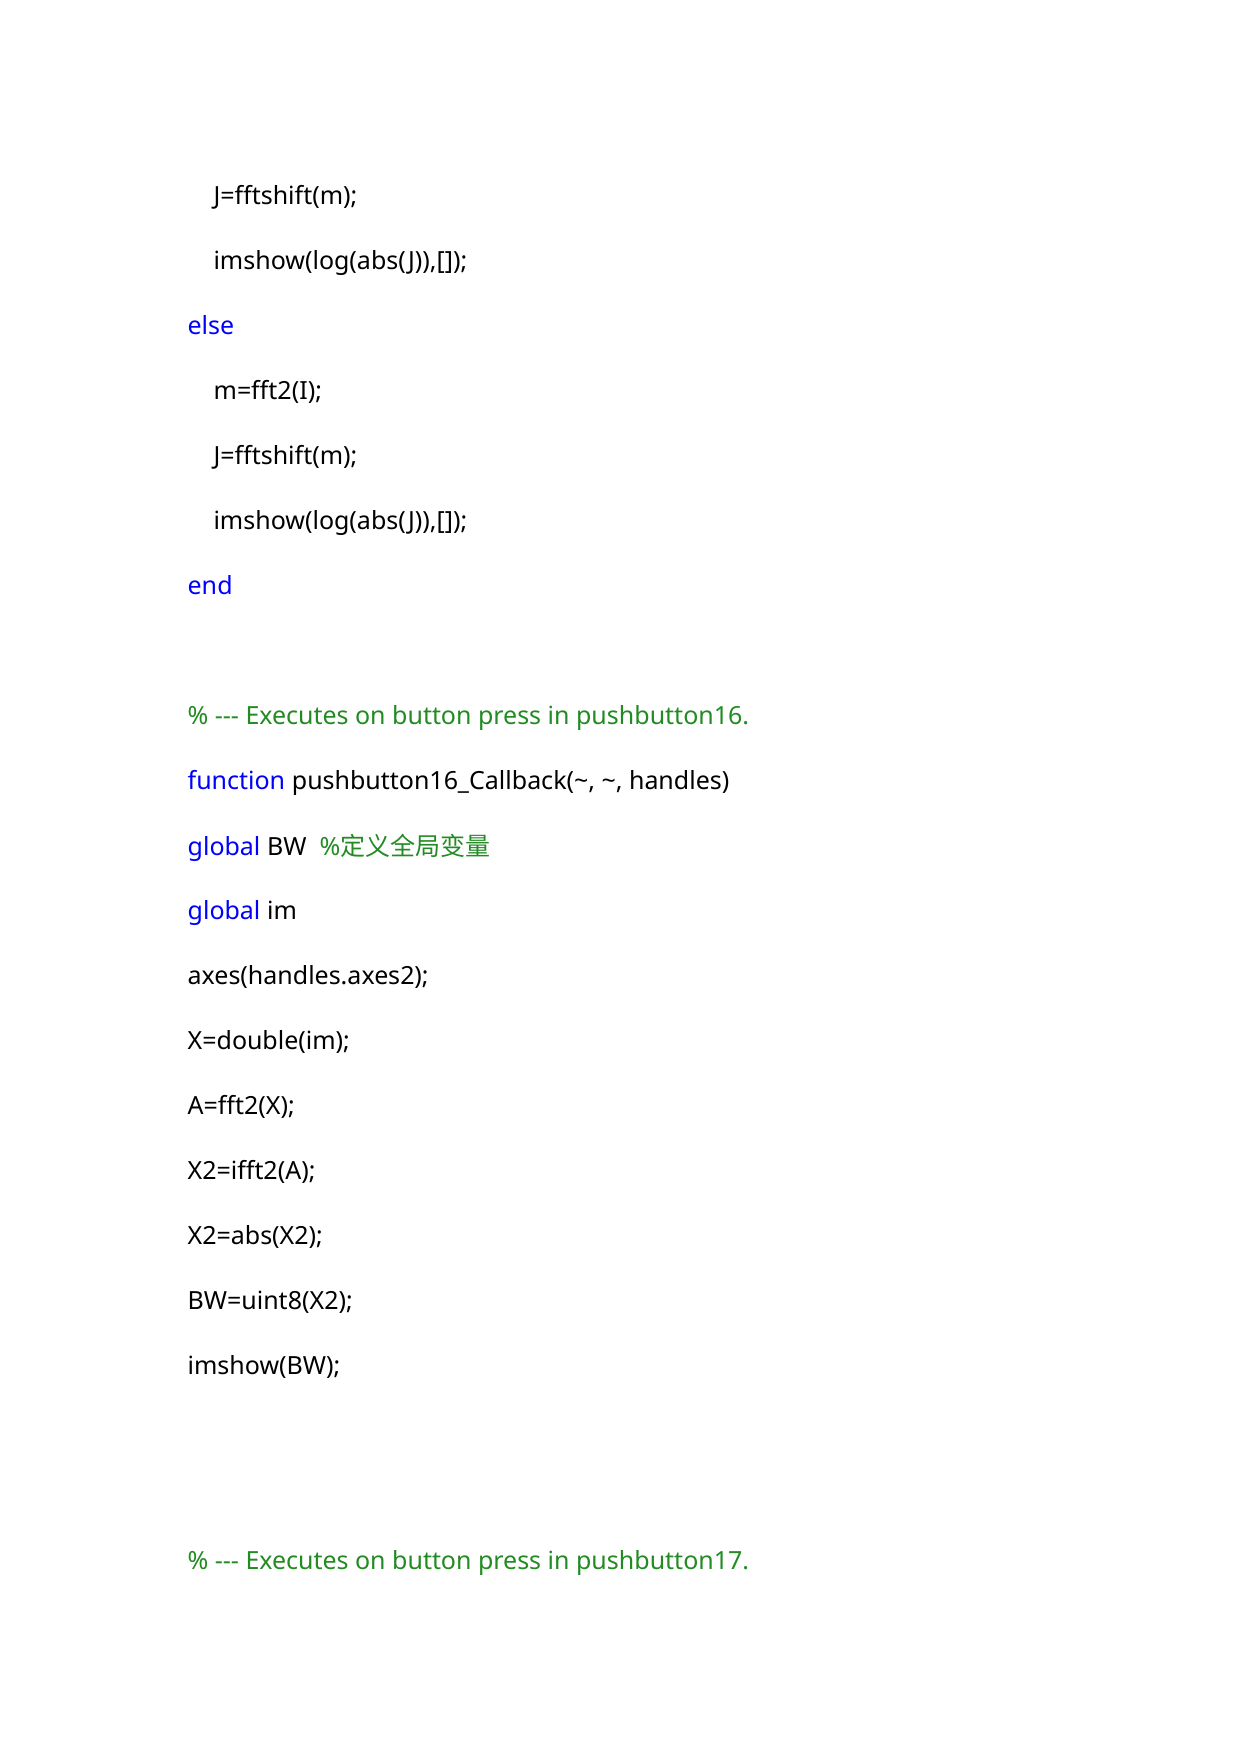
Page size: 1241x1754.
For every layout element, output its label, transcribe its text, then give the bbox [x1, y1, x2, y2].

text BW=uint8(X2); [187, 1267, 1053, 1332]
text A=fft2(X); [187, 1072, 1053, 1137]
text J=fftshift(m); [187, 162, 1053, 227]
text % --- Executes on button press in pushbutton16. [187, 682, 1053, 747]
text end [187, 552, 1053, 617]
text X2=ifft2(A); [187, 1137, 1053, 1202]
text global BW %定义全局变量 [187, 812, 1053, 877]
text global im [187, 877, 1053, 942]
text imshow(log(abs(J)),[]); [187, 227, 1053, 292]
text X2=abs(X2); [187, 1202, 1053, 1267]
text imshow(BW); [187, 1332, 1053, 1397]
text X=double(im); [187, 1007, 1053, 1072]
text else [187, 292, 1053, 357]
text m=fft2(I); [187, 357, 1053, 422]
text axes(handles.axes2); [187, 942, 1053, 1007]
text imshow(log(abs(J)),[]); [187, 487, 1053, 552]
text J=fftshift(m); [187, 422, 1053, 487]
text % --- Executes on button press in pushbutton17. [187, 1527, 1053, 1592]
text function pushbutton16_Callback(~, ~, handles) [187, 747, 1053, 812]
